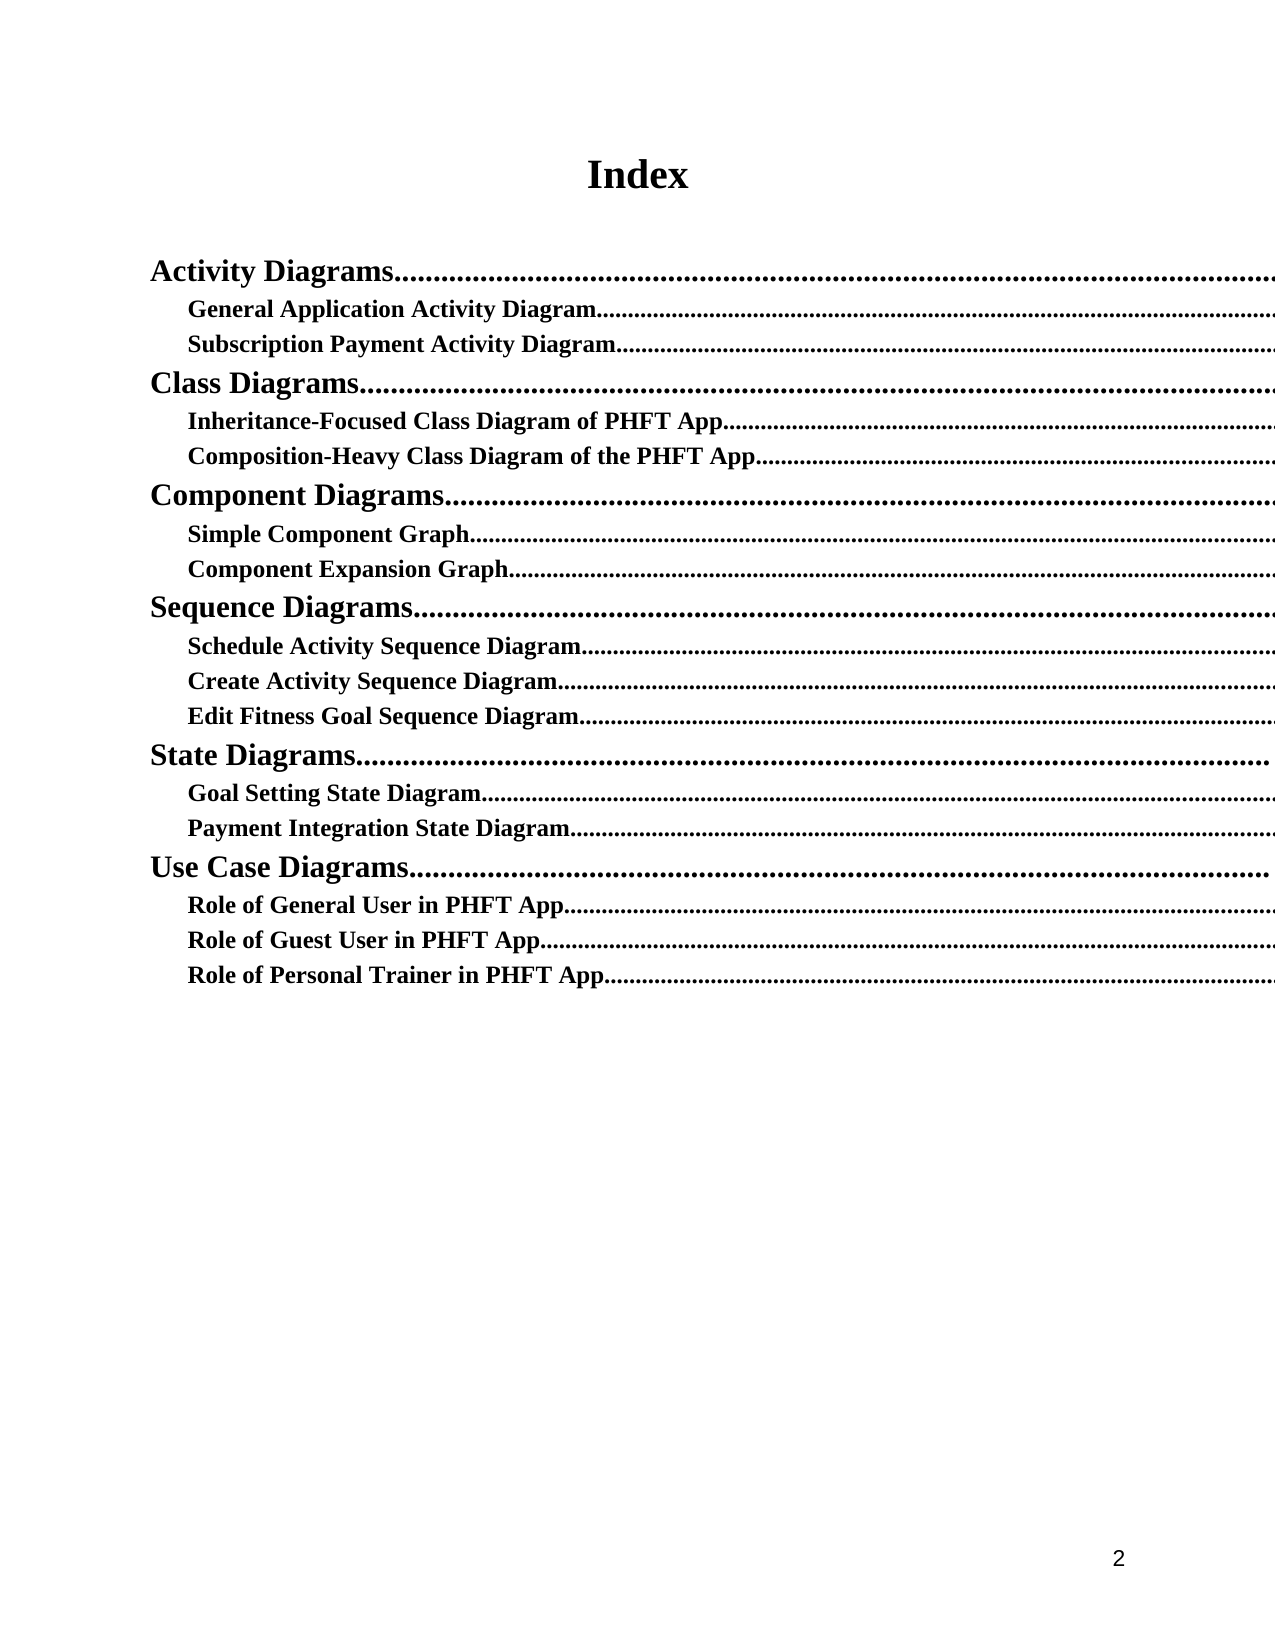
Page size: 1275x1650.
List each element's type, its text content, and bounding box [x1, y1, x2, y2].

title Index [150, 150, 1125, 198]
